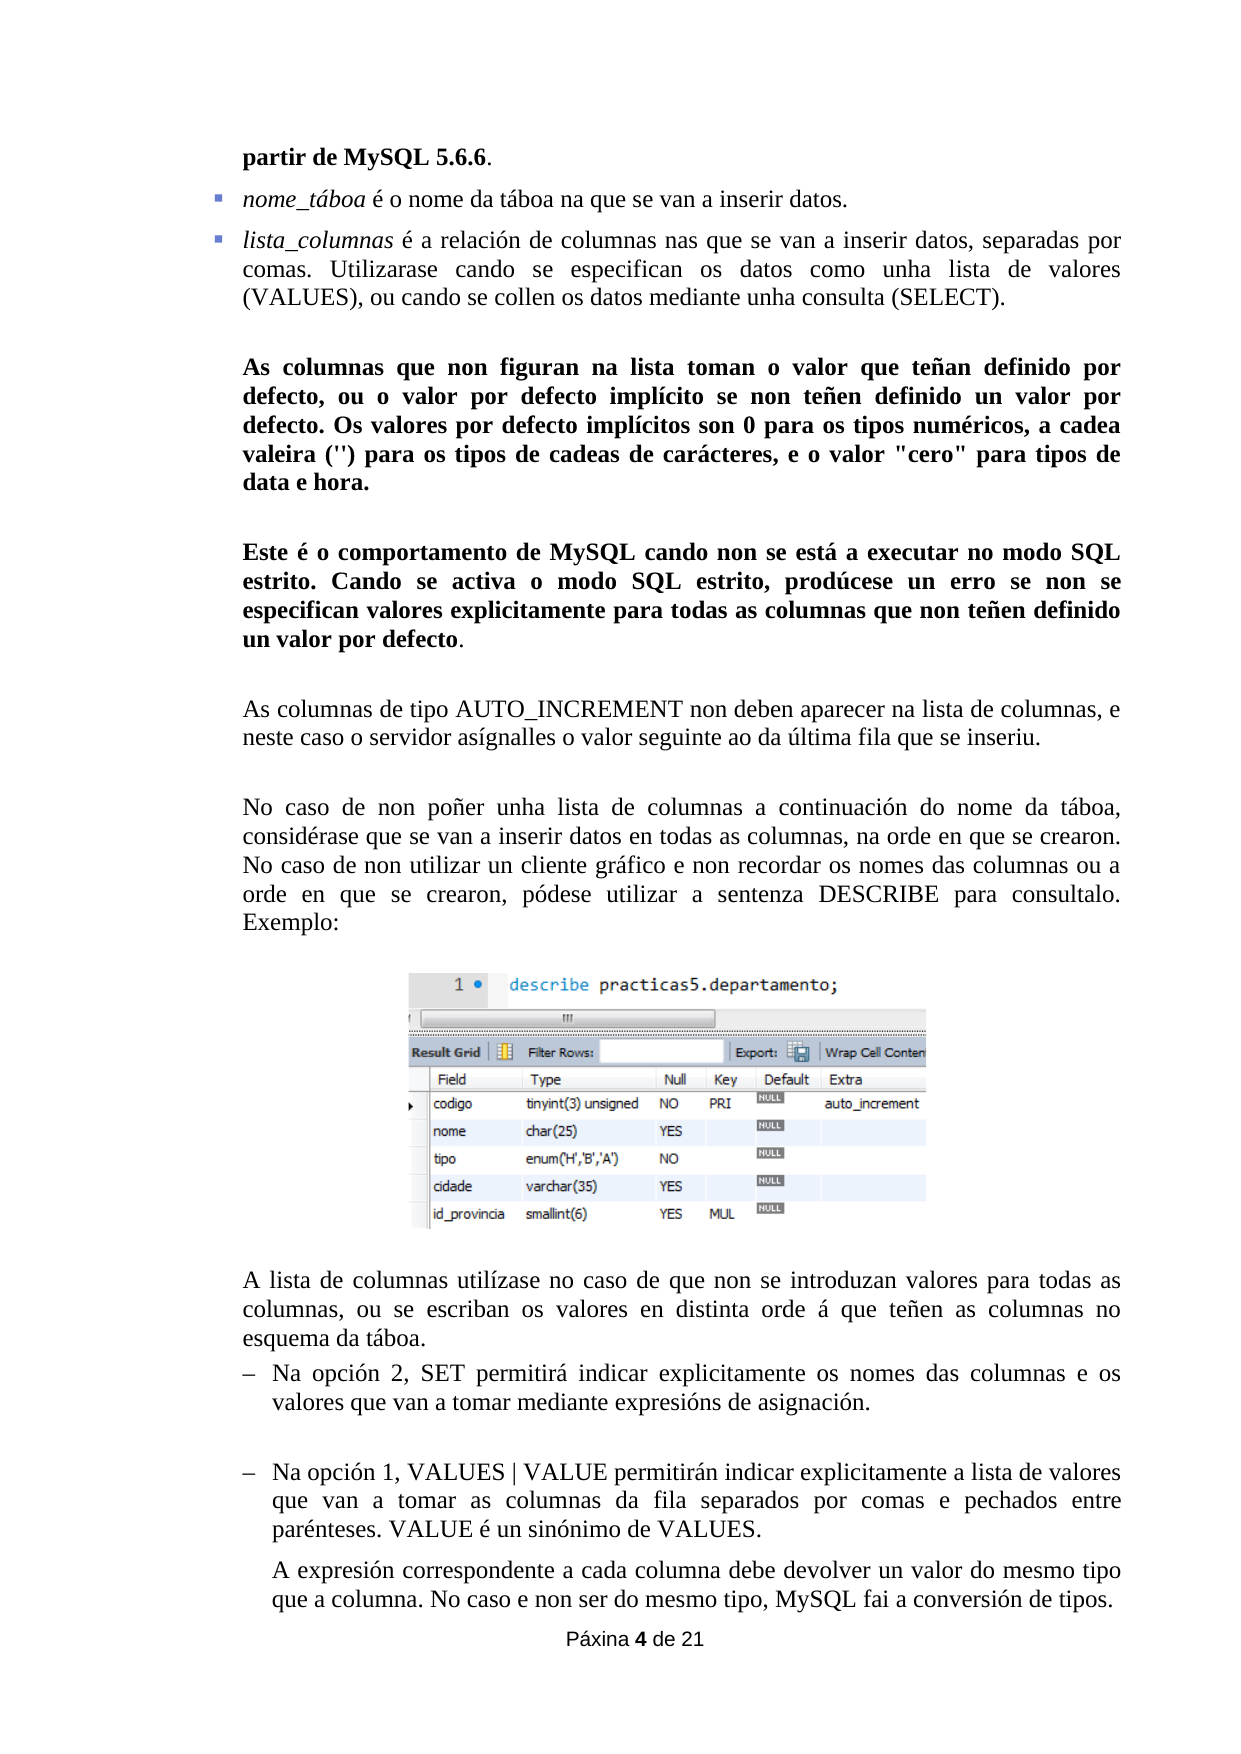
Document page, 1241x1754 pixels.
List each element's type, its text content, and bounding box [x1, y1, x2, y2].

text Este é o comportamento de MySQL cando non se está a executar no modo SQL estrito. Cando se activa o modo SQL estrito, prodúcese un erro se non se especifican valores explicitamente para todas as columnas que non teñen definido un valor por defecto. [242, 537, 1122, 652]
text A expresión correspondente a cada columna debe devolver un valor do mesmo tipo que a columna. No caso e non ser do mesmo tipo, MySQL fai a conversión de tipos. [272, 1556, 1122, 1613]
text lista_columnas é a relación de columnas nas que se van a inserir datos, separadas por comas. Utilizarase cando se especifican os datos como unha lista de valores (VALUES), ou cando se collen os datos mediante unha consulta (SELECT). [213, 225, 1122, 311]
text A lista de columnas utilízase no caso de que non se introduzan valores para todas as columnas, ou se escriban os valores en distinta orde á que teñen as columnas no esquema da táboa. [242, 1266, 1122, 1352]
text As columnas que non figuran na lista toman o valor que teñan definido por defecto, ou o valor por defecto implícito se non teñen definido un valor por defecto. Os valores por defecto implícitos son 0 para os tipos numéricos, a cadea valeira ('') para os tipos de cadeas de carácteres, e o valor "cero" para tipos de data e hora. [242, 352, 1122, 496]
text nome_táboa é o nome da táboa na que se van a inserir datos. [213, 184, 1122, 212]
text As columnas de tipo AUTO_INCREMENT non deben aparecer na lista de columnas, e neste caso o servidor asígnalles o valor seguinte ao da última fila que se inseriu. [242, 694, 1122, 751]
text Na opción 2, SET permitirá indicar explicitamente os nomes das columnas e os valores que van a tomar mediante expresións de asignación. [242, 1358, 1122, 1416]
text No caso de non poñer unha lista de columnas a continuación do nome da táboa, considérase que se van a inserir datos en todas as columnas, na orde en que se crearon. No caso de non utilizar un cliente gráfico e non recordar os nomes das columnas ou a orde en que se crearon, pódese utilizar a sentenza DESCRIBE para consultalo. Exemplo: [242, 792, 1122, 936]
text Na opción 1, VALUES | VALUE permitirán indicar explicitamente a lista de valores que van a tomar as columnas da fila separados por comas e pechados entre parénteses. VALUE é un sinónimo de VALUES. [242, 1457, 1122, 1543]
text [242, 142, 1122, 171]
picture [408, 973, 927, 1229]
